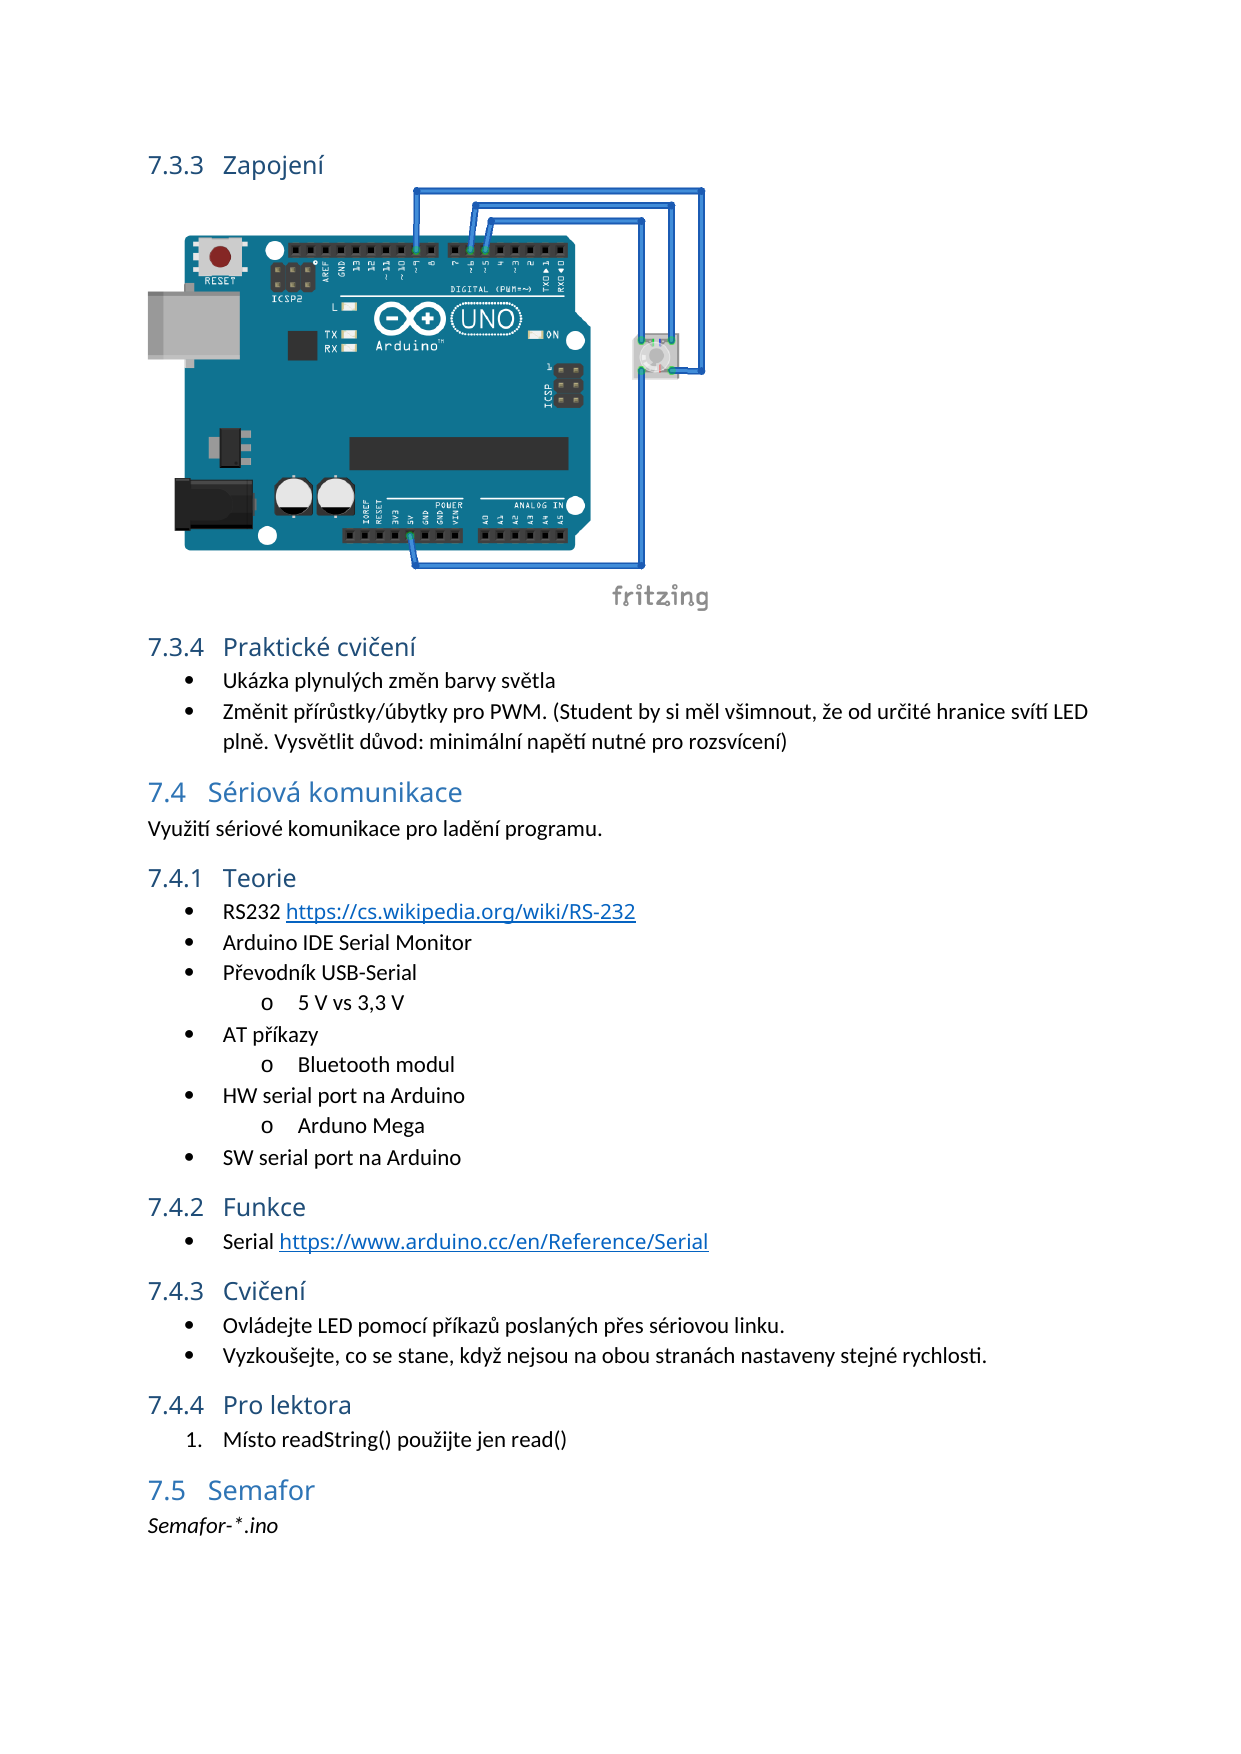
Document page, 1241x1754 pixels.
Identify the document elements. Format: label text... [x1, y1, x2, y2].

list HW serial port na Arduino [185, 1081, 1093, 1109]
subtitle Funkce [148, 1190, 1093, 1224]
subtitle Sériová komunikace [148, 774, 1093, 811]
text Využití sériové komunikace pro ladění programu. [148, 814, 1093, 842]
subtitle Pro lektora [148, 1388, 1093, 1422]
picture [147, 184, 708, 611]
list SW serial port na Arduino [185, 1143, 1093, 1171]
list Vyzkoušejte, co se stane, když nejsou na obou stranách nastaveny stejné rychlosti. [185, 1341, 1093, 1369]
subtitle Praktické cvičení [148, 630, 1093, 664]
list Místo readString() použijte jen read() [185, 1425, 1093, 1453]
subtitle Semafor [148, 1472, 1093, 1508]
list Serial https://www.arduino.cc/en/Reference/Serial [185, 1227, 1093, 1255]
list Ovládejte LED pomocí příkazů poslaných přes sériovou linku. [185, 1311, 1093, 1339]
list AT příkazy [185, 1020, 1093, 1048]
list 5 V vs 3,3 V [260, 988, 1093, 1017]
subtitle Teorie [148, 861, 1093, 894]
list Ukázka plynulých změn barvy světla [185, 667, 1093, 694]
list Arduino IDE Serial Monitor [185, 928, 1093, 956]
list RS232 https://cs.wikipedia.org/wiki/RS-232 [185, 897, 1093, 926]
list Bluetooth modul [260, 1050, 1093, 1079]
subtitle Cvičení [148, 1274, 1093, 1308]
text Semafor-*.ino [148, 1511, 1093, 1539]
list Arduno Mega [260, 1112, 1093, 1141]
subtitle Zapojení [148, 148, 1093, 182]
list Změnit přírůstky/úbytky pro PWM. (Student by si měl všimnout, že od určité hranice svítí LED plně. Vysvětlit důvod: minimální napětí nutné pro rozsvícení) [185, 697, 1093, 755]
list Převodník USB-Serial [185, 958, 1093, 986]
